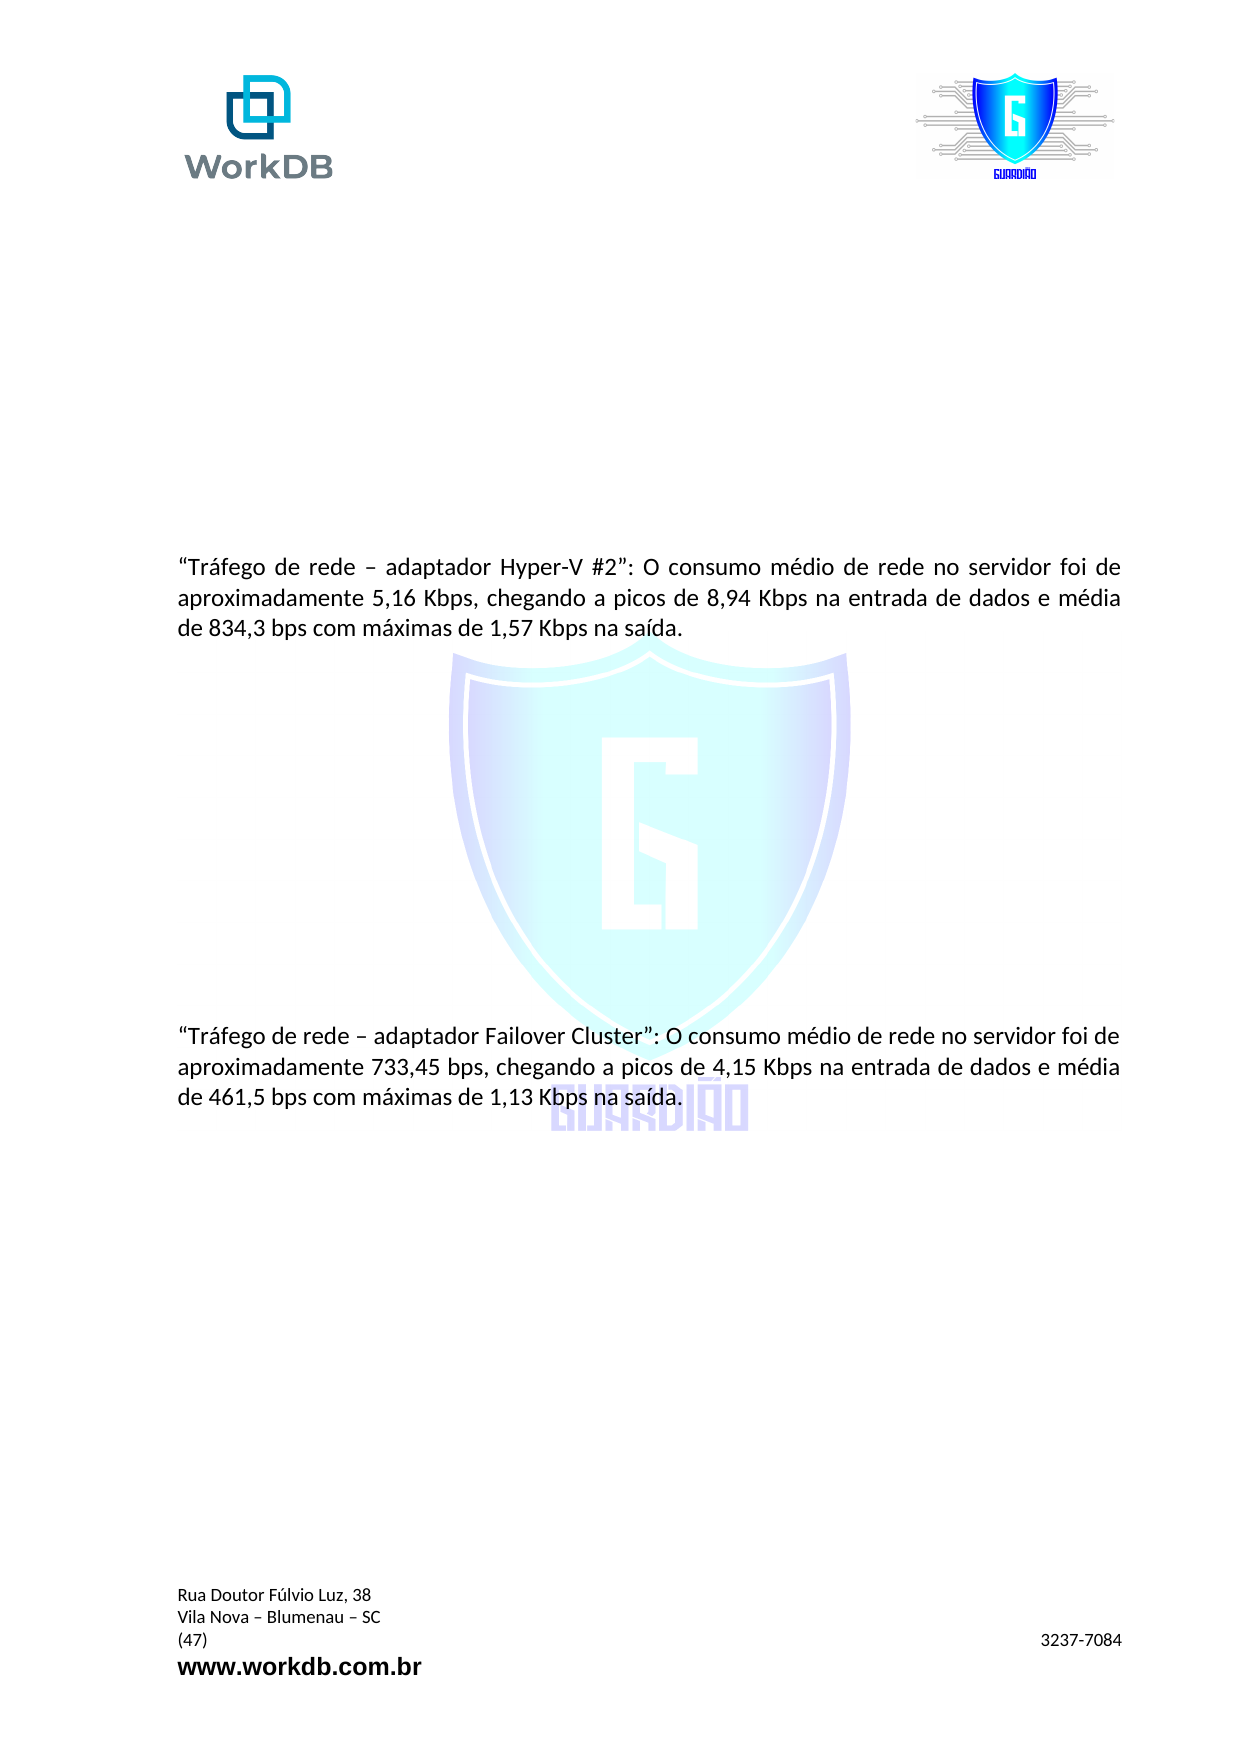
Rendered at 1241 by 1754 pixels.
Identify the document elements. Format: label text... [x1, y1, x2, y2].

text “Tráfego de rede – adaptador Hyper-V #2”: O consumo médio de rede no servidor foi de aproximadamente 5,16 Kbps, chegando a picos de 8,94 Kbps na entrada de dados e média de 834,3 bps com máximas de 1,57 Kbps na saída. [177, 551, 1122, 643]
text “Tráfego de rede – adaptador Failover Cluster”: O consumo médio de rede no servidor foi de aproximadamente 733,45 bps, chegando a picos de 4,15 Kbps na entrada de dados e média de 461,5 bps com máximas de 1,13 Kbps na saída. [177, 1020, 1122, 1112]
picture [915, 73, 1115, 179]
picture [184, 75, 333, 179]
